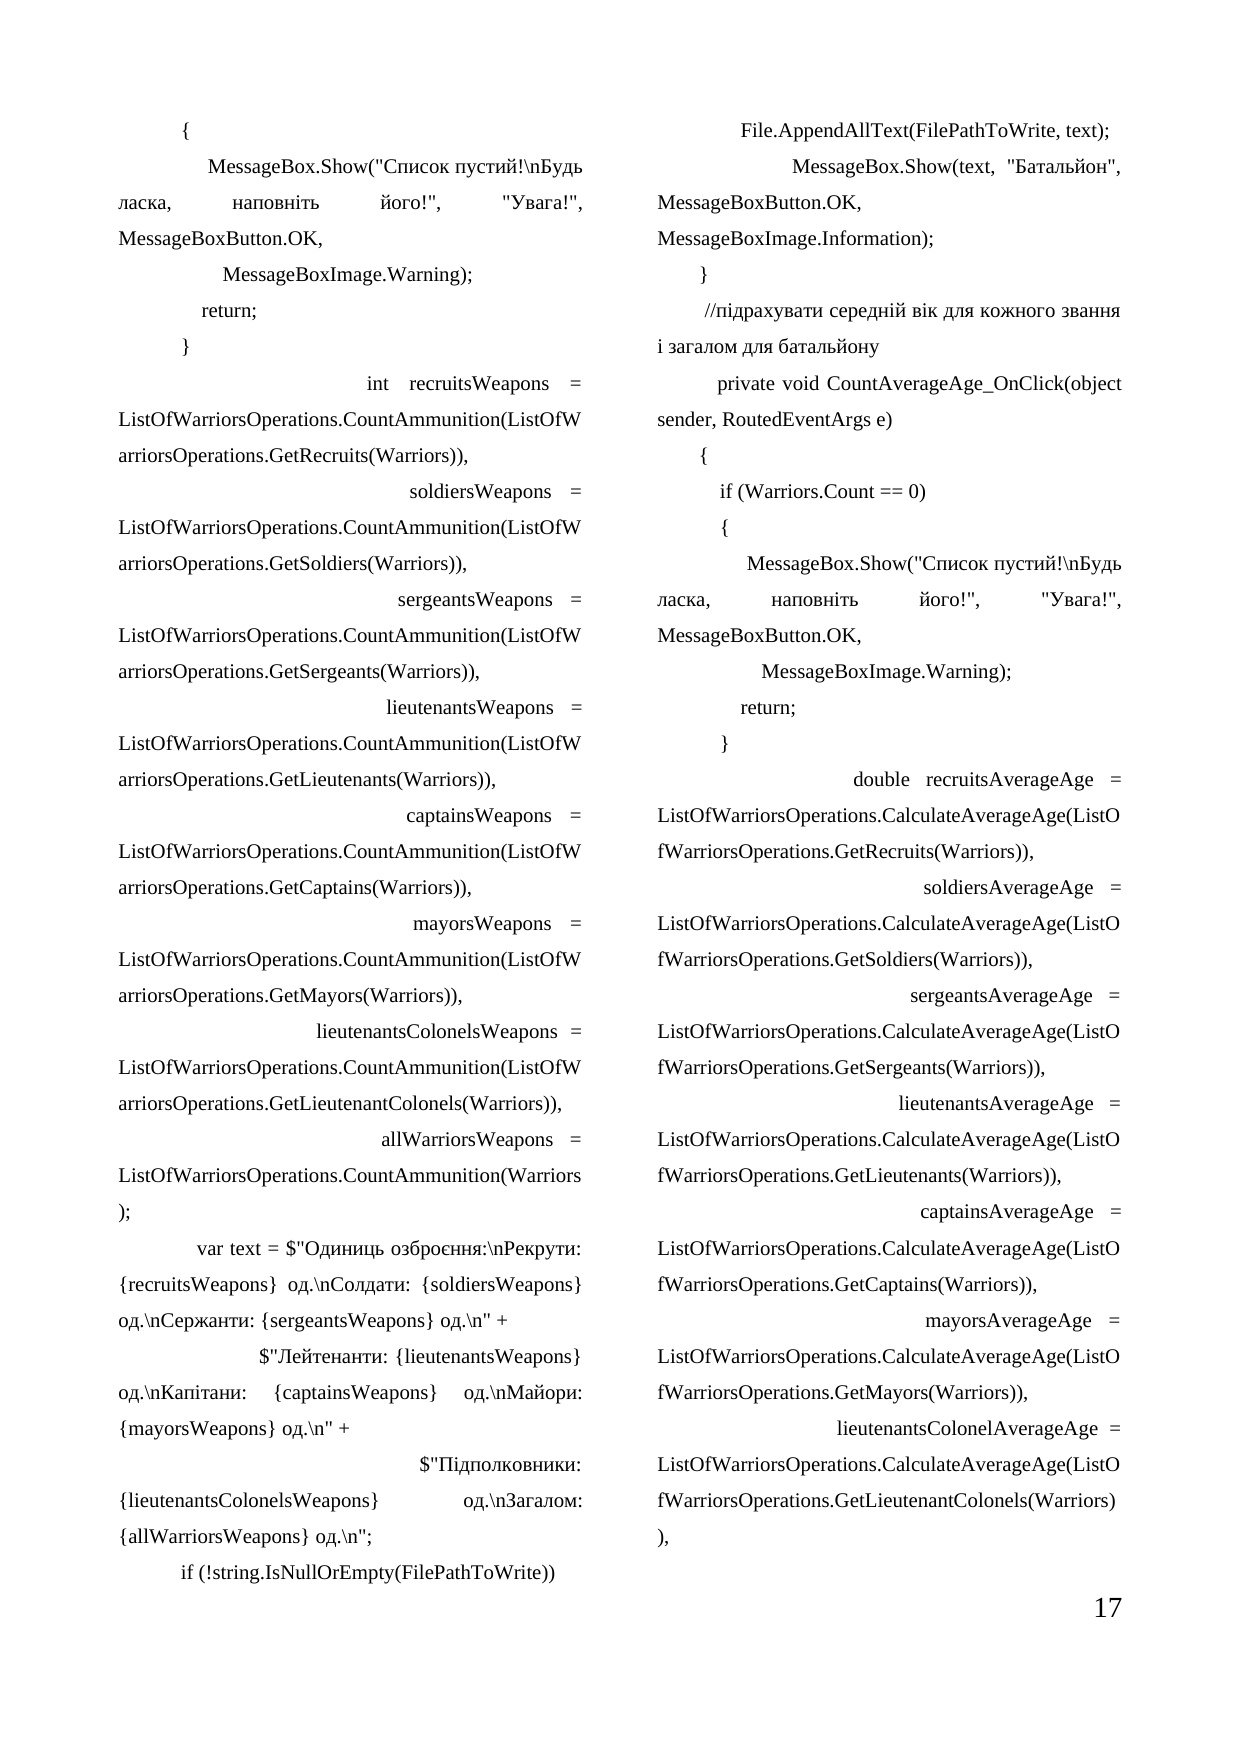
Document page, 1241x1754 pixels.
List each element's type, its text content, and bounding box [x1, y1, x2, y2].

text } [657, 262, 1122, 286]
text int recruitsWeapons = ListOfWarriorsOperations.CountAmmunition(ListOfWarriorsOperations.GetRecruits(Warriors)), [118, 370, 583, 467]
text lieutenantsWeapons = ListOfWarriorsOperations.CountAmmunition(ListOfWarriorsOperations.GetLieutenants(Warriors)), [118, 695, 583, 791]
text private void CountAverageAge_OnClick(object sender, RoutedEventArgs e) [657, 370, 1122, 431]
text $"Лейтенанти: {lieutenantsWeapons} од.\nКапітани: {captainsWeapons} од.\nМайори: {mayorsWeapons} од.\n" + [118, 1343, 583, 1440]
text var text = $"Одиниць озброєння:\nРекрути: {recruitsWeapons} од.\nСолдати: {soldiersWeapons} од.\nСержанти: {sergeantsWeapons} од.\n" + [118, 1235, 583, 1332]
text MessageBoxImage.Warning); [657, 659, 1122, 683]
text } [118, 334, 583, 358]
text return; [118, 298, 583, 322]
text MessageBox.Show("Список пустий!\nБудь ласка, наповніть його!", "Увага!", MessageBoxButton.OK, [657, 551, 1122, 647]
text allWarriorsWeapons = ListOfWarriorsOperations.CountAmmunition(Warriors); [118, 1127, 583, 1223]
text lieutenantsColonelAverageAge = ListOfWarriorsOperations.CalculateAverageAge(ListOfWarriorsOperations.GetLieutenantColonels(Warriors)), [657, 1416, 1122, 1548]
text sergeantsWeapons = ListOfWarriorsOperations.CountAmmunition(ListOfWarriorsOperations.GetSergeants(Warriors)), [118, 587, 583, 683]
text MessageBox.Show(text, "Батальйон", MessageBoxButton.OK, MessageBoxImage.Information); [657, 154, 1122, 250]
text return; [657, 695, 1122, 719]
text lieutenantsColonelsWeapons = ListOfWarriorsOperations.CountAmmunition(ListOfWarriorsOperations.GetLieutenantColonels(Warriors)), [118, 1019, 583, 1115]
text { [118, 118, 583, 142]
text soldiersWeapons = ListOfWarriorsOperations.CountAmmunition(ListOfWarriorsOperations.GetSoldiers(Warriors)), [118, 478, 583, 575]
text { [657, 514, 1122, 539]
text mayorsWeapons = ListOfWarriorsOperations.CountAmmunition(ListOfWarriorsOperations.GetMayors(Warriors)), [118, 911, 583, 1007]
text $"Підполковники: {lieutenantsColonelsWeapons} од.\nЗагалом: {allWarriorsWeapons} од.\n"; [118, 1452, 583, 1548]
text double recruitsAverageAge = ListOfWarriorsOperations.CalculateAverageAge(ListOfWarriorsOperations.GetRecruits(Warriors)), [657, 767, 1122, 863]
text if (Warriors.Count == 0) [657, 478, 1122, 503]
text File.AppendAllText(FilePathToWrite, text); [657, 118, 1122, 142]
text } [657, 731, 1122, 755]
text if (!string.IsNullOrEmpty(FilePathToWrite)) [118, 1560, 583, 1584]
text MessageBoxImage.Warning); [118, 262, 583, 286]
text lieutenantsAverageAge = ListOfWarriorsOperations.CalculateAverageAge(ListOfWarriorsOperations.GetLieutenants(Warriors)), [657, 1091, 1122, 1187]
text MessageBox.Show("Список пустий!\nБудь ласка, наповніть його!", "Увага!", MessageBoxButton.OK, [118, 154, 583, 250]
text //підрахувати середній вік для кожного звання і загалом для батальйону [657, 298, 1122, 358]
text captainsAverageAge = ListOfWarriorsOperations.CalculateAverageAge(ListOfWarriorsOperations.GetCaptains(Warriors)), [657, 1199, 1122, 1296]
text captainsWeapons = ListOfWarriorsOperations.CountAmmunition(ListOfWarriorsOperations.GetCaptains(Warriors)), [118, 803, 583, 899]
text mayorsAverageAge = ListOfWarriorsOperations.CalculateAverageAge(ListOfWarriorsOperations.GetMayors(Warriors)), [657, 1307, 1122, 1404]
text soldiersAverageAge = ListOfWarriorsOperations.CalculateAverageAge(ListOfWarriorsOperations.GetSoldiers(Warriors)), [657, 875, 1122, 971]
text { [657, 442, 1122, 467]
text sergeantsAverageAge = ListOfWarriorsOperations.CalculateAverageAge(ListOfWarriorsOperations.GetSergeants(Warriors)), [657, 983, 1122, 1079]
